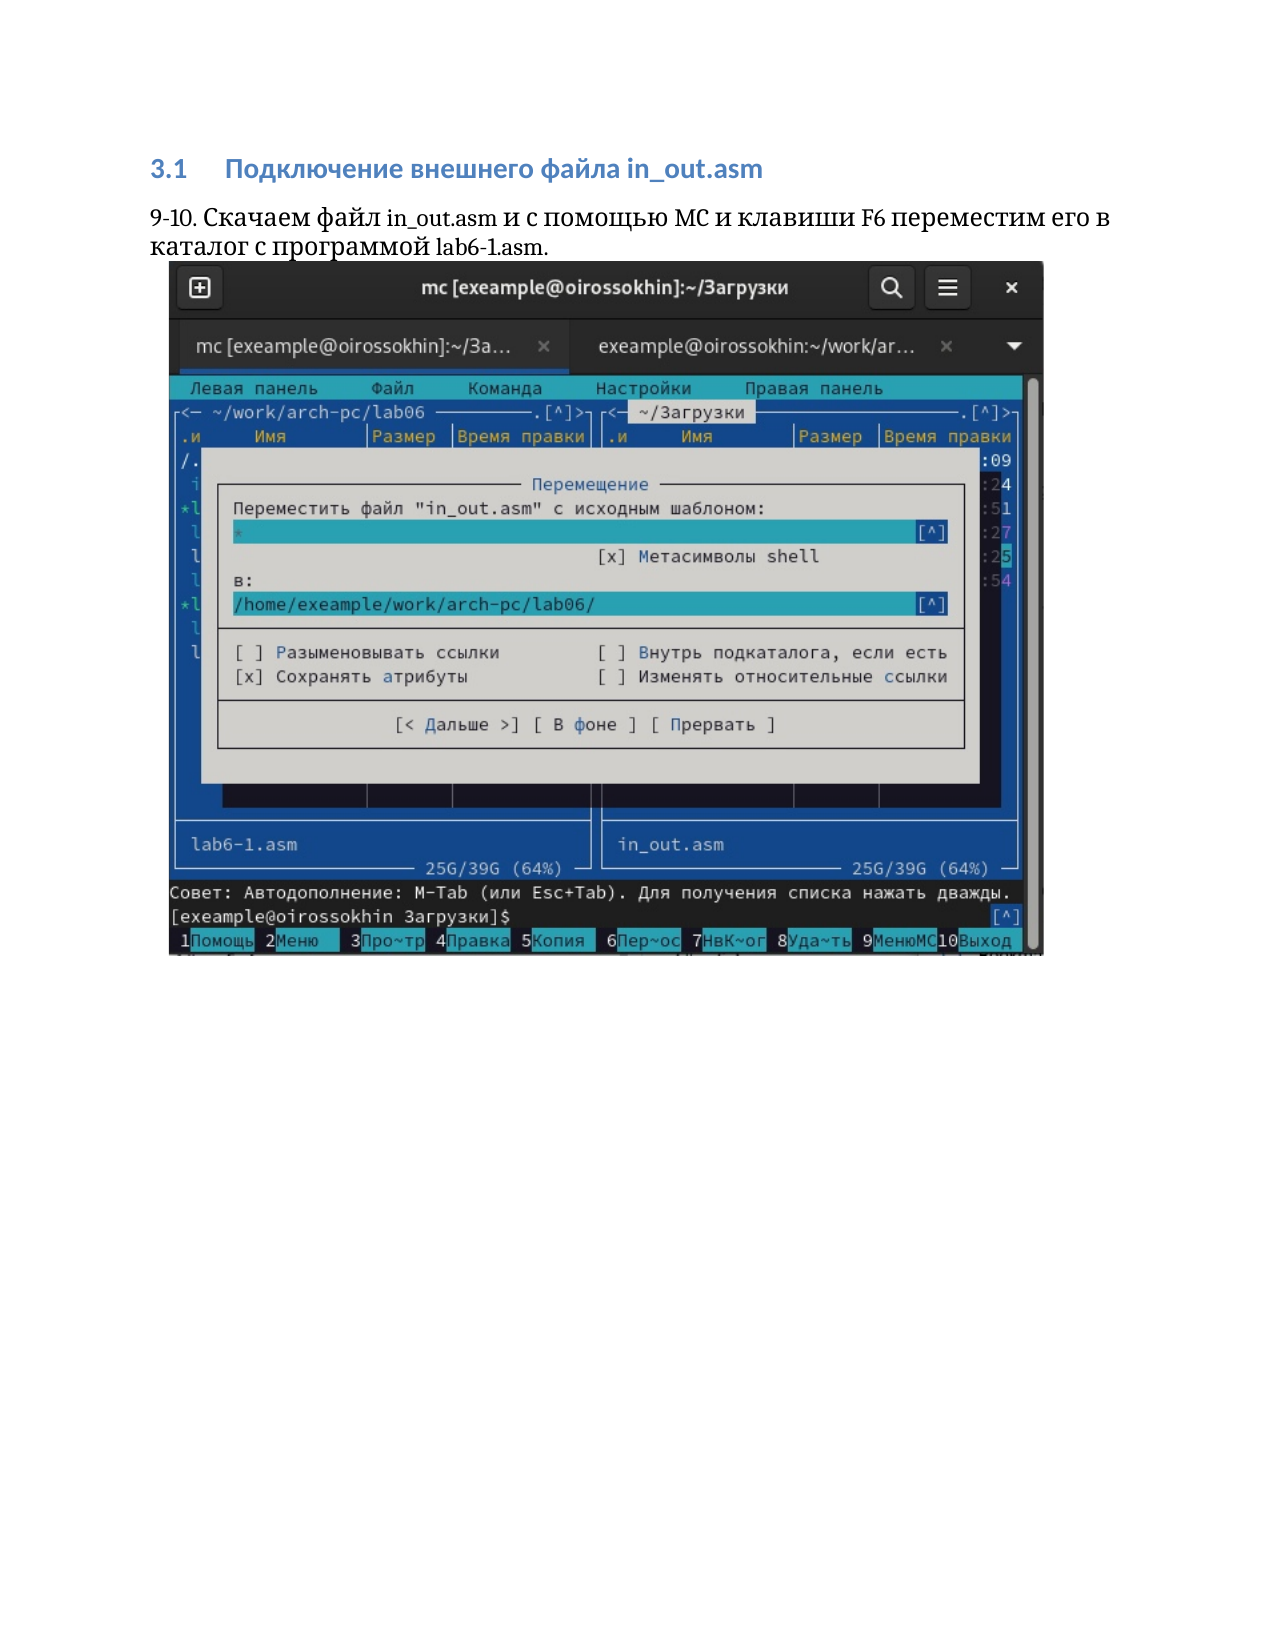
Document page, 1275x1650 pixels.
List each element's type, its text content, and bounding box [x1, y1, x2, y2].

subtitle 3.1 Подключение внешнего файла in_out.asm [150, 150, 1125, 186]
picture [168, 261, 1044, 956]
